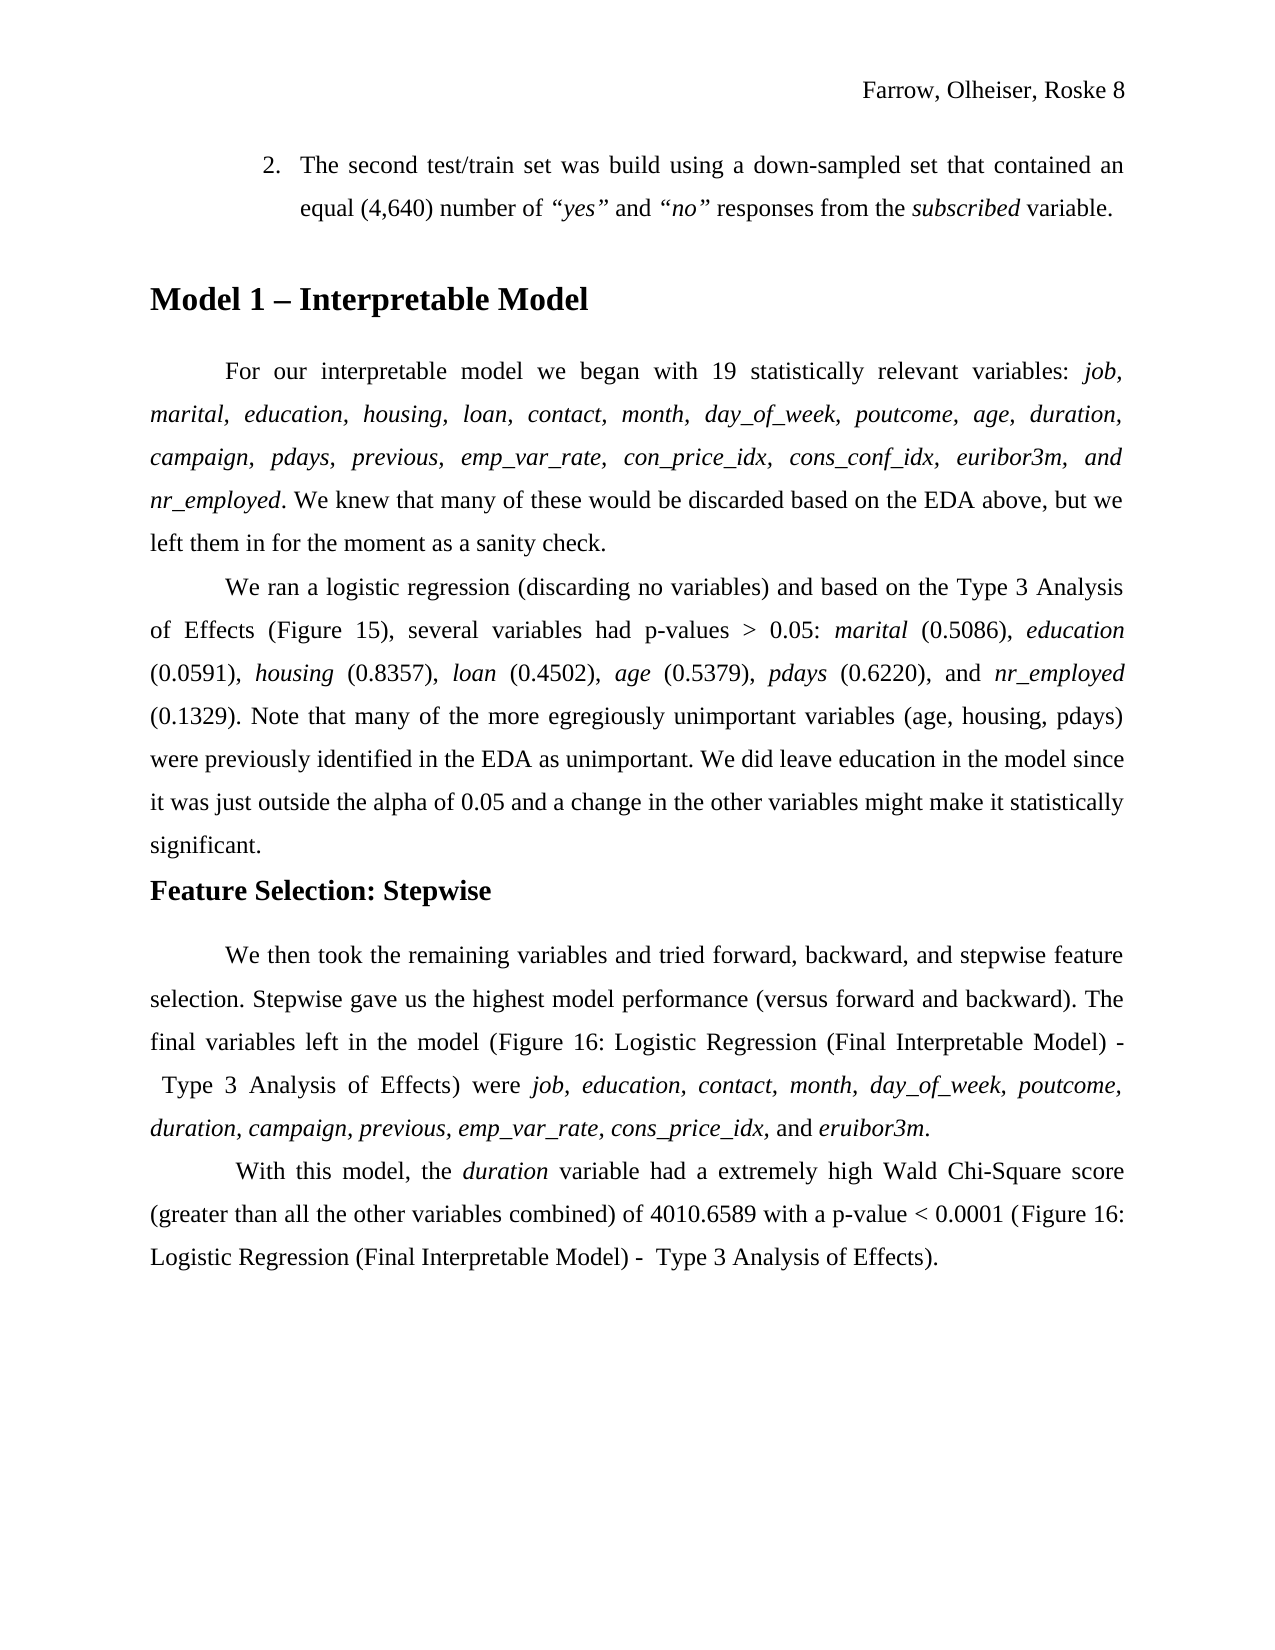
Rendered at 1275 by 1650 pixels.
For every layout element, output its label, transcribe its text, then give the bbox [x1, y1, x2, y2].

list The second test/train set was build using a down-sampled set that contained an equal (4,640) number of “yes” and “no” responses from the subscribed variable. [262, 150, 1125, 222]
subtitle Feature Selection: Stepwise [150, 873, 1125, 907]
subtitle Model 1 – Interpretable Model [150, 279, 1125, 318]
text We ran a logistic regression (discarding no variables) and based on the Type 3 Analysis of Effects (Figure 10), several variables had p-values > 0.05: marital (0.5086), education (0.0591), housing (0.8357), loan (0.4502), age (0.5379), pdays (0.6220), and nr_employed (0.1329). Note that many of the more egregiously unimportant variables (age, housing, pdays) were previously identified in the EDA as unimportant. We did leave education in the model since it was just outside the alpha of 0.05 and a change in the other variables might make it statistically significant. [150, 572, 1125, 859]
text We then took the remaining variables and tried forward, backward, and stepwise feature selection. Stepwise gave us the highest model performance (versus forward and backward). The final variables left in the model (Figure 15: Logistic Regression (Final Interpretable Model) - Type 3 Analysis of Effects) were job, education, contact, month, day_of_week, poutcome, duration, campaign, previous, emp_var_rate, cons_price_idx, and eruibor3m. [150, 941, 1125, 1142]
text With this model, the duration variable had a extremely high Wald Chi-Square score (greater than all the other variables combined) of 4010.6589 with a p-value < 0.0001 (Figure 10: Logistic Regression (Final Interpretable Model) - Type 3 Analysis of Effects). [150, 1156, 1125, 1271]
text For our interpretable model we began with 19 statistically relevant variables: job, marital, education, housing, loan, contact, month, day_of_week, poutcome, age, duration, campaign, pdays, previous, emp_var_rate, con_price_idx, cons_conf_idx, euribor3m, and nr_employed. We knew that many of these would be discarded based on the EDA above, but we left them in for the moment as a sanity check. [150, 356, 1125, 557]
